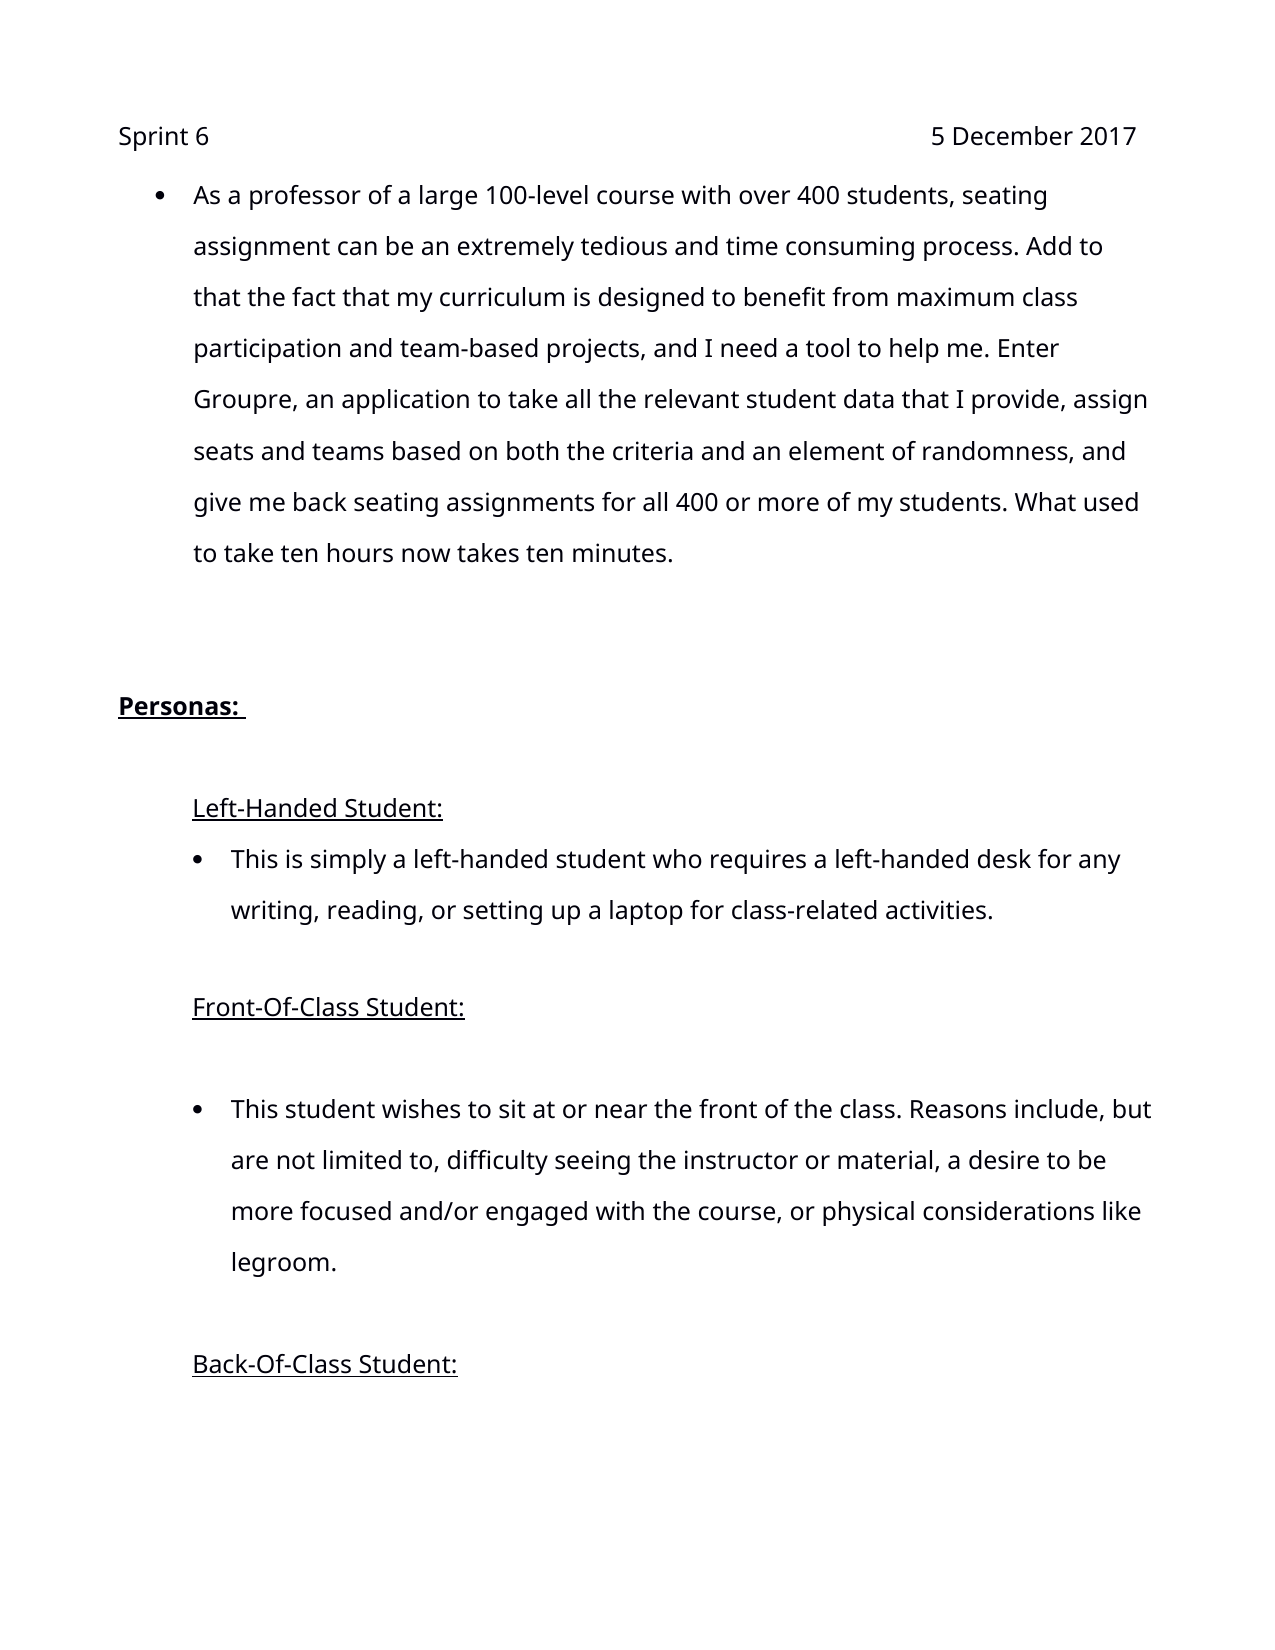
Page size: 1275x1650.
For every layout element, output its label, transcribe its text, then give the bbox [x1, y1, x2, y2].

text Left-Handed Student: [118, 791, 1157, 824]
text Personas: [118, 688, 1157, 722]
text Back-Of-Class Student: [118, 1347, 1157, 1381]
list As a professor of a large 100-level course with over 400 students, seating assignment can be an extremely tedious and time consuming process. Add to that the fact that my curriculum is designed to benefit from maximum class participation and team-based projects, and I need a tool to help me. Enter Groupre, an application to take all the relevant student data that I provide, assign seats and teams based on both the criteria and an element of randomness, and give me back seating assignments for all 400 or more of my students. What used to take ten hours now takes ten minutes. [156, 178, 1157, 569]
list This is simply a left-handed student who requires a left-handed desk for any writing, reading, or setting up a laptop for class-related activities. [193, 842, 1157, 927]
list This student wishes to sit at or near the front of the class. Reasons include, but are not limited to, difficulty seeing the instructor or material, a desire to be more focused and/or engaged with the course, or physical considerations like legroom. [193, 1091, 1157, 1279]
text Front-Of-Class Student: [118, 989, 1157, 1023]
